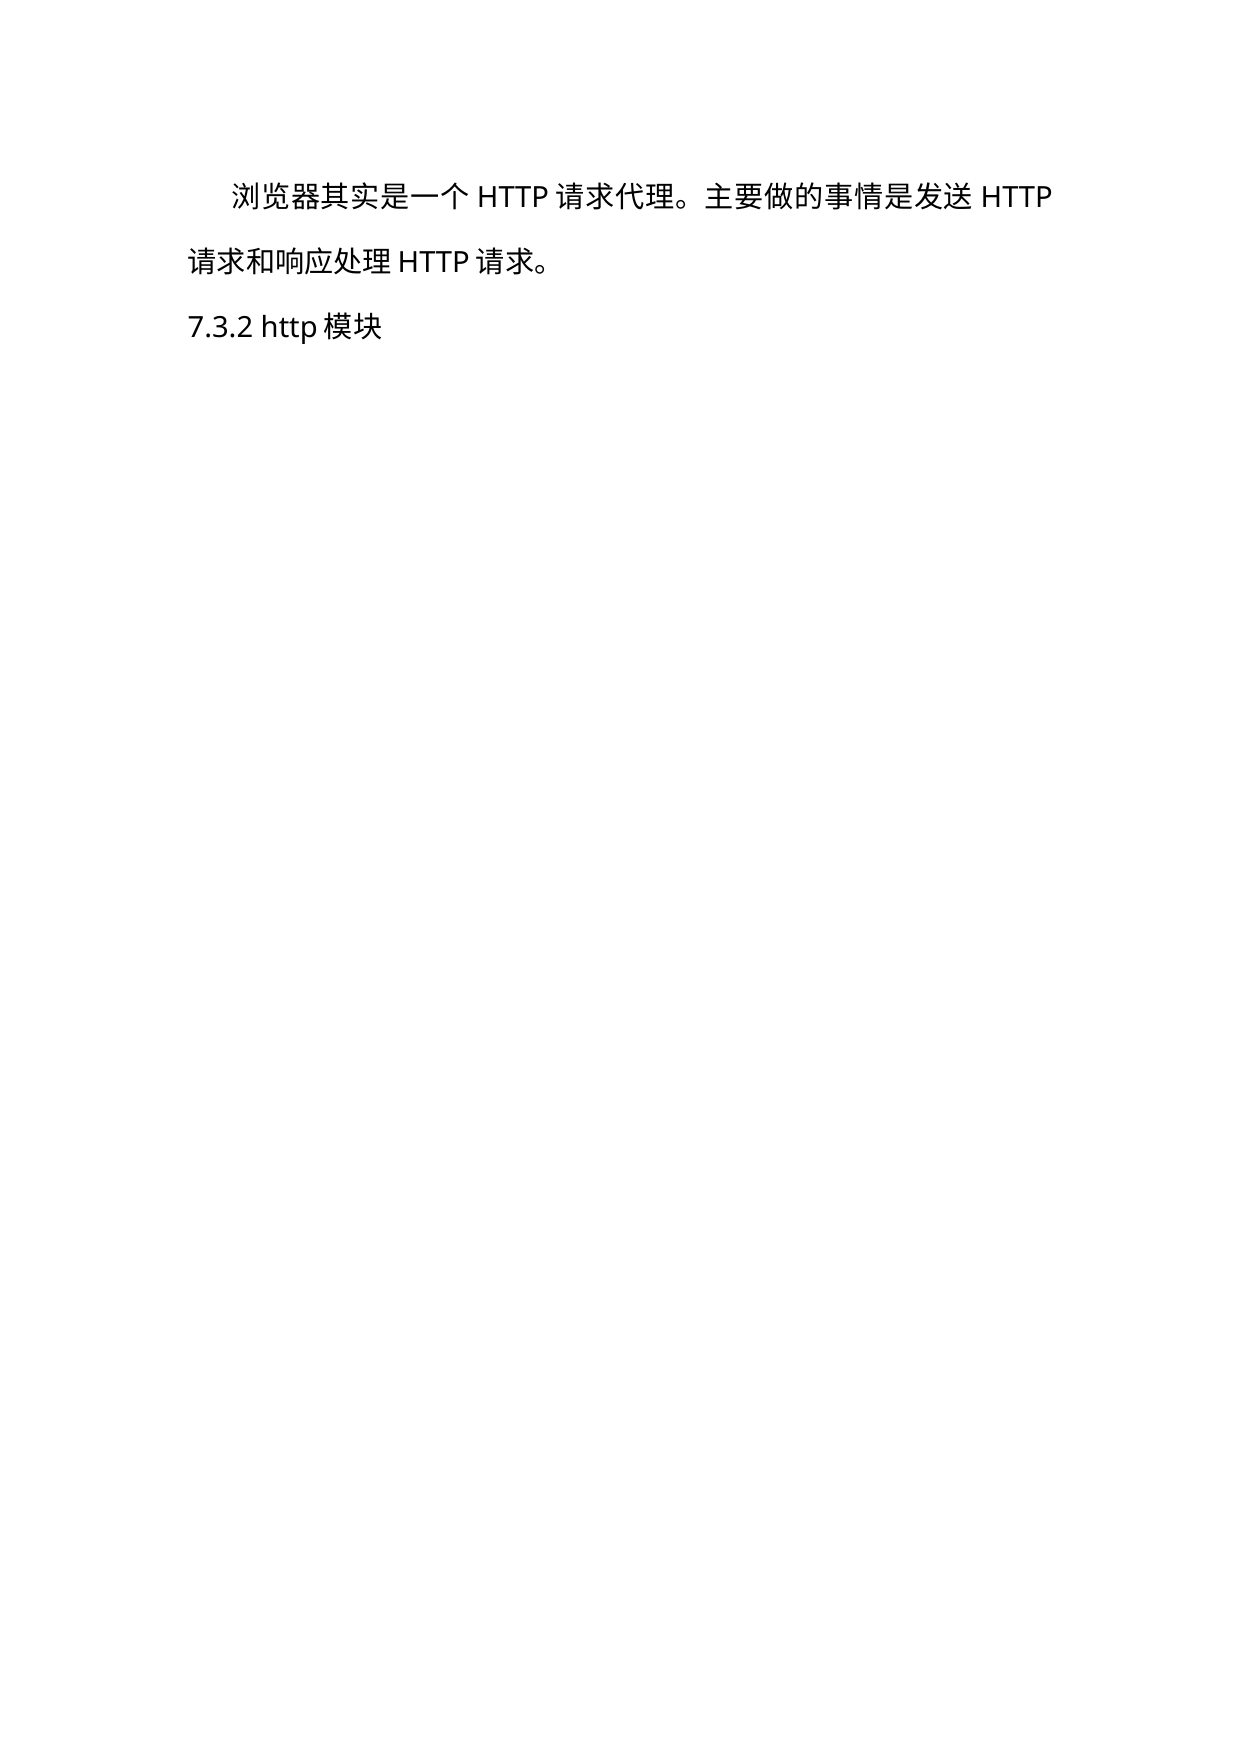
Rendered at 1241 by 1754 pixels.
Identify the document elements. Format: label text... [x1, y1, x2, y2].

list 7.3.2 http模块 [187, 292, 1053, 357]
list 浏览器其实是一个HTTP请求代理。主要做的事情是发送HTTP请求和响应处理HTTP请求。 [187, 162, 1053, 292]
